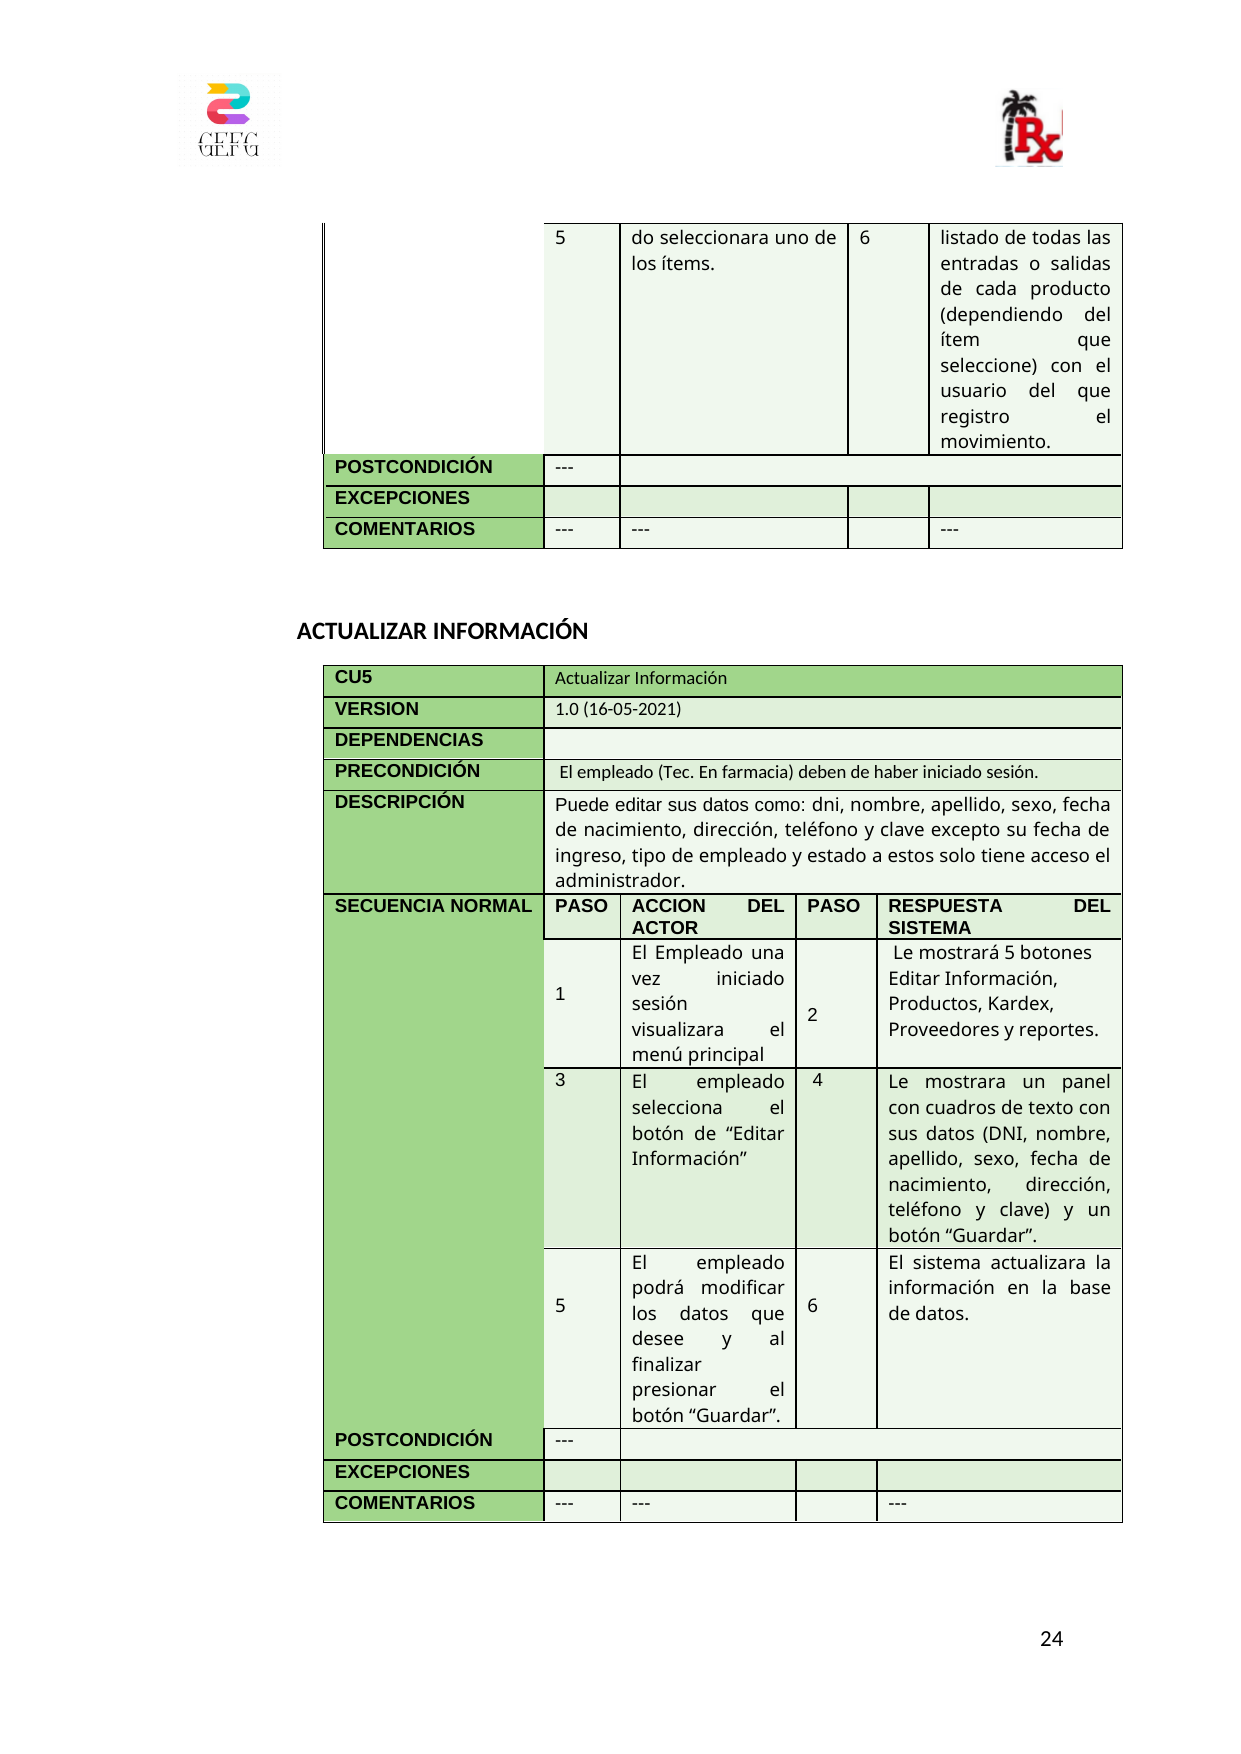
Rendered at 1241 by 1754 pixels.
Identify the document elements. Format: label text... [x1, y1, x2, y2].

table_cell COMENTARIOS​ [324, 516, 543, 548]
table_cell ---​ [545, 456, 619, 485]
table_cell Le mostrara un panel con cuadros de texto con sus datos (DNI, nombre, apellido, sexo, fecha de nacimiento, dirección, teléfono y clave) y un botón “Guardar”. [878, 1067, 1122, 1247]
table_cell [545, 1461, 620, 1490]
table_cell ---​ [621, 1492, 795, 1521]
table_cell 3 [544, 1069, 620, 1247]
table_cell 2 [797, 940, 876, 1067]
table_cell SECUENCIA NORMAL​ [324, 895, 544, 1428]
table_cell [849, 487, 928, 516]
table_cell El administrador/empleado seleccionara uno de los ítems. [621, 224, 847, 454]
table_cell [621, 1428, 1122, 1459]
picture [995, 88, 1063, 167]
table_cell El Empleado una vez iniciado sesión visualizara el menú principal [621, 940, 795, 1067]
table_cell PASO [797, 895, 876, 938]
table_cell ---​ [545, 518, 619, 548]
picture [177, 73, 282, 167]
table_cell 5 [544, 1249, 620, 1428]
table_cell El empleado (Tec. En farmacia) deben de haber iniciado sesión. [545, 759, 1122, 790]
table_cell ---​ [545, 1492, 620, 1521]
table_cell POSTCONDICIÓN​ [324, 454, 543, 485]
table_cell EXCEPCIONES​ [324, 1461, 543, 1490]
table_cell DEPENDENCIAS​ [324, 729, 543, 758]
table_cell [545, 727, 1122, 758]
table_cell [930, 485, 1122, 516]
table_cell DESCRIPCIÓN​ [324, 791, 543, 893]
table_cell ---​ [545, 1429, 620, 1459]
table_cell El empleado selecciona el botón de “Editar Información” [621, 1069, 795, 1247]
table_cell 6 [797, 1249, 876, 1428]
table_cell PRECONDICIÓN​ [324, 760, 543, 790]
table_cell ​ ​ 1​ [544, 940, 620, 1067]
table_header Actualizar Información [545, 666, 1122, 696]
table_header CU5 [324, 666, 543, 696]
list ACTUALIZAR INFORMACIÓN [297, 615, 1063, 646]
table_cell ---​ [930, 516, 1122, 548]
table_cell 5 [544, 224, 619, 454]
table_cell 4 [797, 1069, 876, 1247]
table_cell [621, 487, 847, 516]
table_cell 1.0 (16-05-2021) [545, 696, 1122, 727]
table_cell Le mostrará 5 botones Editar Información, Productos, Kardex, Proveedores y reportes. [878, 938, 1122, 1067]
table_cell 6 [849, 224, 928, 454]
table_cell VERSION​ [324, 698, 543, 727]
table_cell COMENTARIOS​ [324, 1492, 543, 1521]
table_cell PASO​ [545, 895, 620, 938]
table_cell [545, 487, 619, 516]
table_cell ---​ [621, 518, 847, 548]
table_cell EXCEPCIONES​ [324, 485, 543, 516]
table_cell POSTCONDICIÓN​ [324, 1428, 543, 1459]
table_cell RESPUESTA DEL SISTEMA​ [878, 893, 1122, 938]
table_cell [621, 1461, 795, 1490]
table_cell El sistema actualizara la información en la base de datos. [878, 1248, 1122, 1428]
table_cell [878, 1459, 1122, 1490]
table_cell ---​ [878, 1490, 1122, 1521]
table_cell El empleado podrá modificar los datos que desee y al finalizar presionar el botón “Guardar”. [621, 1249, 795, 1428]
table_cell [797, 1461, 876, 1490]
table_cell [797, 1492, 876, 1521]
table_cell [849, 518, 928, 548]
table_cell ACCION DEL ACTOR​ [621, 895, 795, 938]
table_cell Puede editar sus datos como: dni, nombre, apellido, sexo, fecha de nacimiento, dirección, teléfono y clave excepto su fecha de ingreso, tipo de empleado y estado a estos solo tiene acceso el administrador. [545, 790, 1122, 893]
table_cell [621, 454, 1122, 485]
